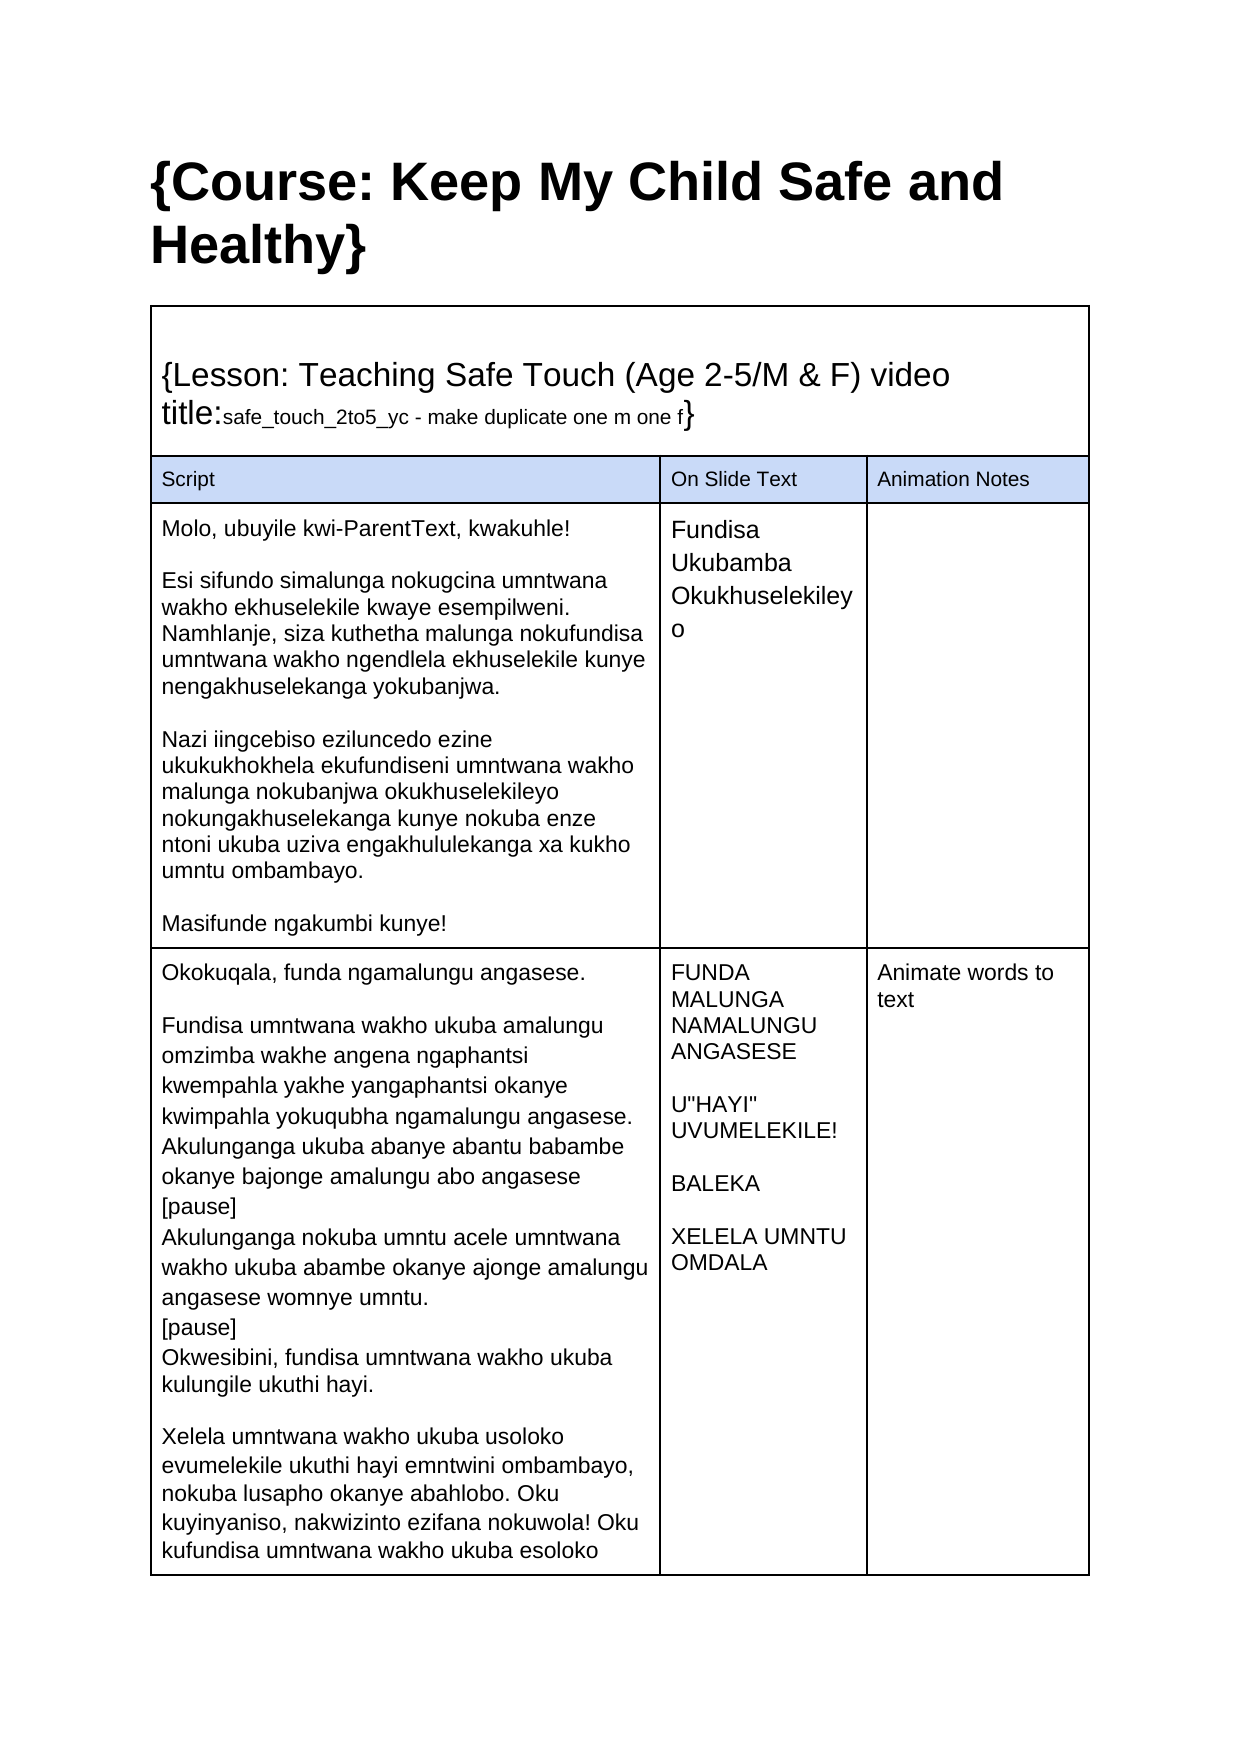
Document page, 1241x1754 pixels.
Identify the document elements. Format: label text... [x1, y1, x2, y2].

table_cell [868, 504, 1088, 947]
table_cell Animate words to text [868, 949, 1088, 1574]
table_header {Lesson: Teaching Safe Touch (Age 2-5/M & F) video title:safe_touch_2to5_yc - make duplicate one m one f} [152, 307, 1088, 454]
table_cell Molo, ubuyile kwi-ParentText, kwakuhle! Esi sifundo simalunga nokugcina umntwana wakho ekhuselekile kwaye esempilweni. Namhlanje, siza kuthetha malunga nokufundisa umntwana wakho ngendlela ekhuselekile kunye nengakhuselekanga yokubanjwa. Nazi iingcebiso eziluncedo ezine ukukukhokhela ekufundiseni umntwana wakho malunga nokubanjwa okukhuselekileyo nokungakhuselekanga kunye nokuba enze ntoni ukuba uziva engakhululekanga xa kukho umntu ombambayo. Masifunde ngakumbi kunye! [152, 504, 659, 947]
table_cell Script [152, 457, 659, 502]
table_cell Animation Notes [868, 457, 1088, 502]
table_cell Fundisa Ukubamba Okukhuselekileyo [661, 504, 866, 947]
table_cell FUNDA MALUNGA NAMALUNGU ANGASESE U"HAYI" UVUMELEKILE! BALEKA XELELA UMNTU OMDALA [661, 949, 866, 1574]
table_cell On Slide Text [661, 457, 866, 502]
title {Course: Keep My Child Safe and Healthy} [150, 150, 1090, 274]
